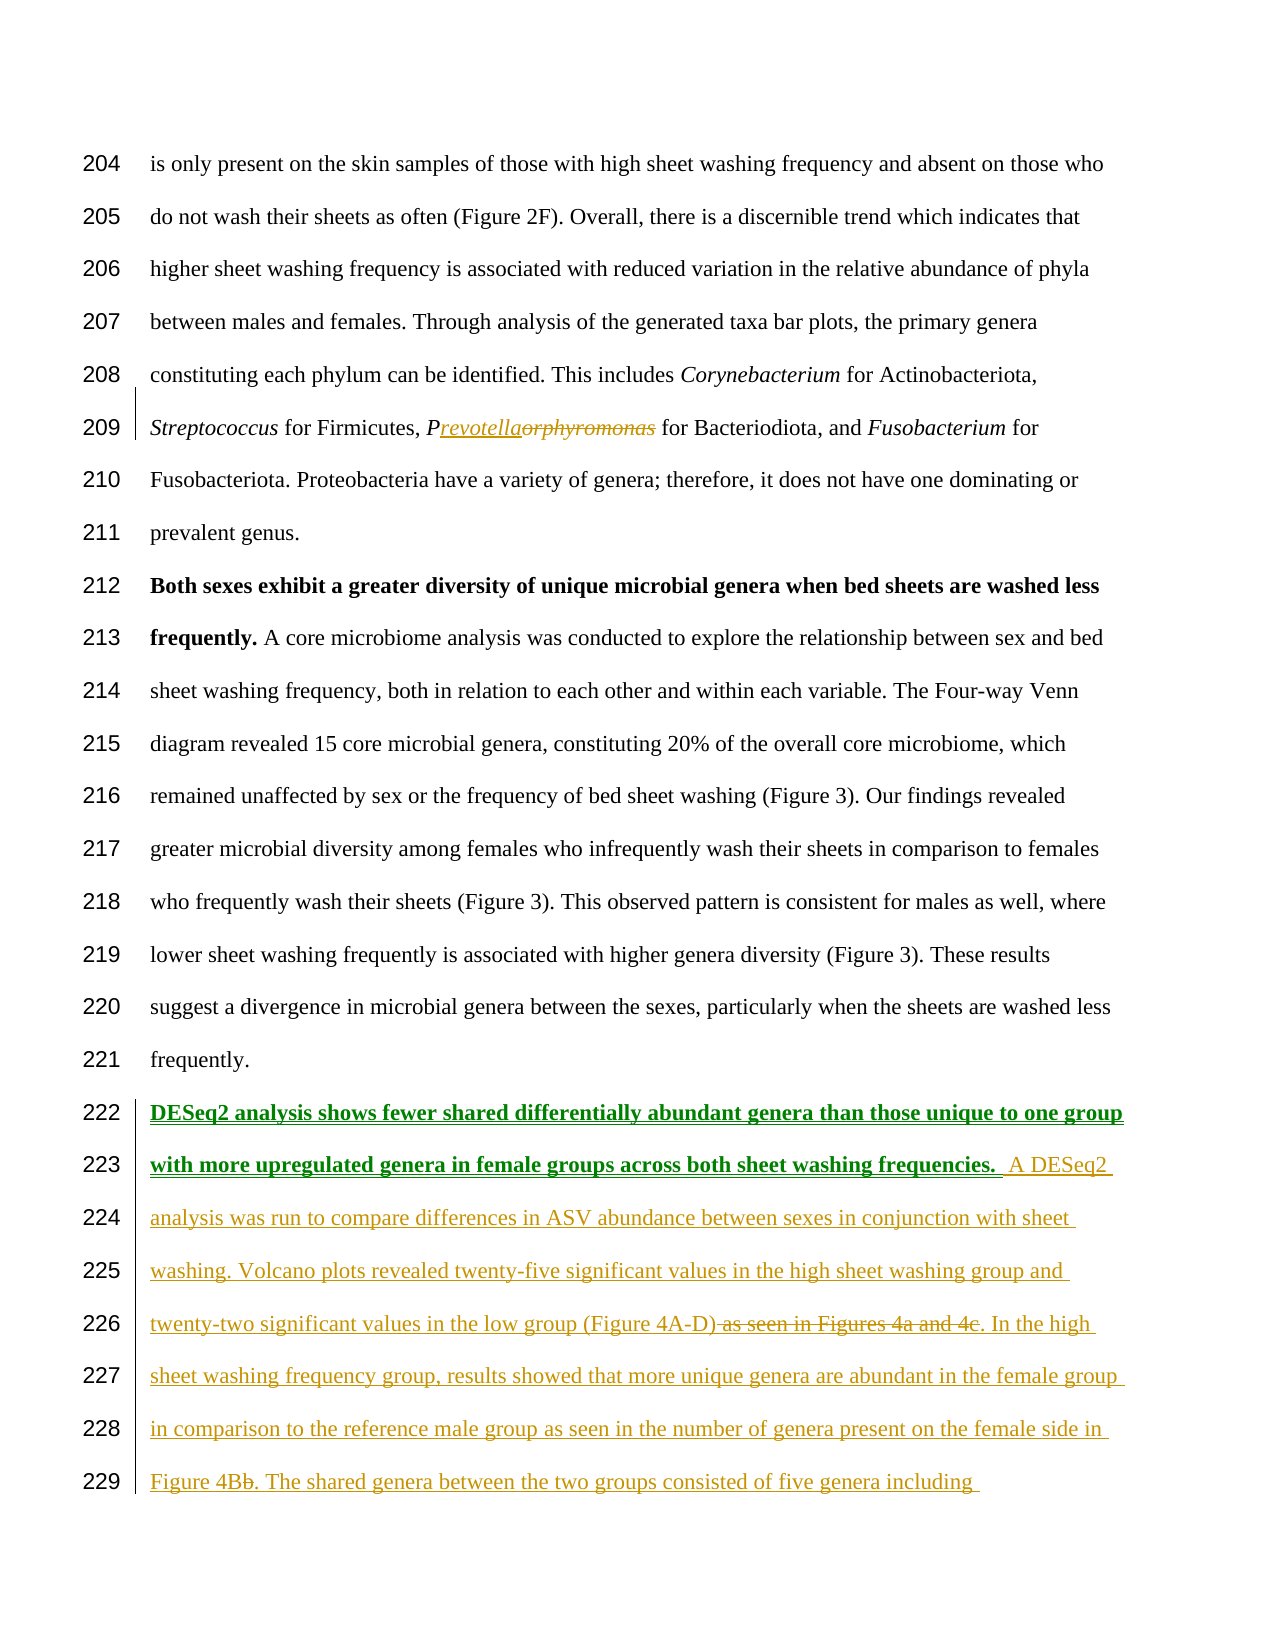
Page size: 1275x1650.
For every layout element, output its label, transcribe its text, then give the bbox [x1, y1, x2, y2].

text Both sexes exhibit a greater diversity of unique microbial genera when bed sheets are washed less frequently. A core microbiome analysis was conducted to explore the relationship between sex and bed sheet washing frequency, both in relation to each other and within each variable. The Four-way Venn diagram revealed 15 core microbial genera, constituting 20% of the overall core microbiome, which remained unaffected by sex or the frequency of bed sheet washing (Figure 3). Our findings revealed greater microbial diversity among females who infrequently wash their sheets in comparison to females who frequently wash their sheets (Figure 3). This observed pattern is consistent for males as well, where lower sheet washing frequently is associated with higher genera diversity (Figure 3). These results suggest a divergence in microbial genera between the sexes, particularly when the sheets are washed less frequently. [150, 572, 1125, 1072]
